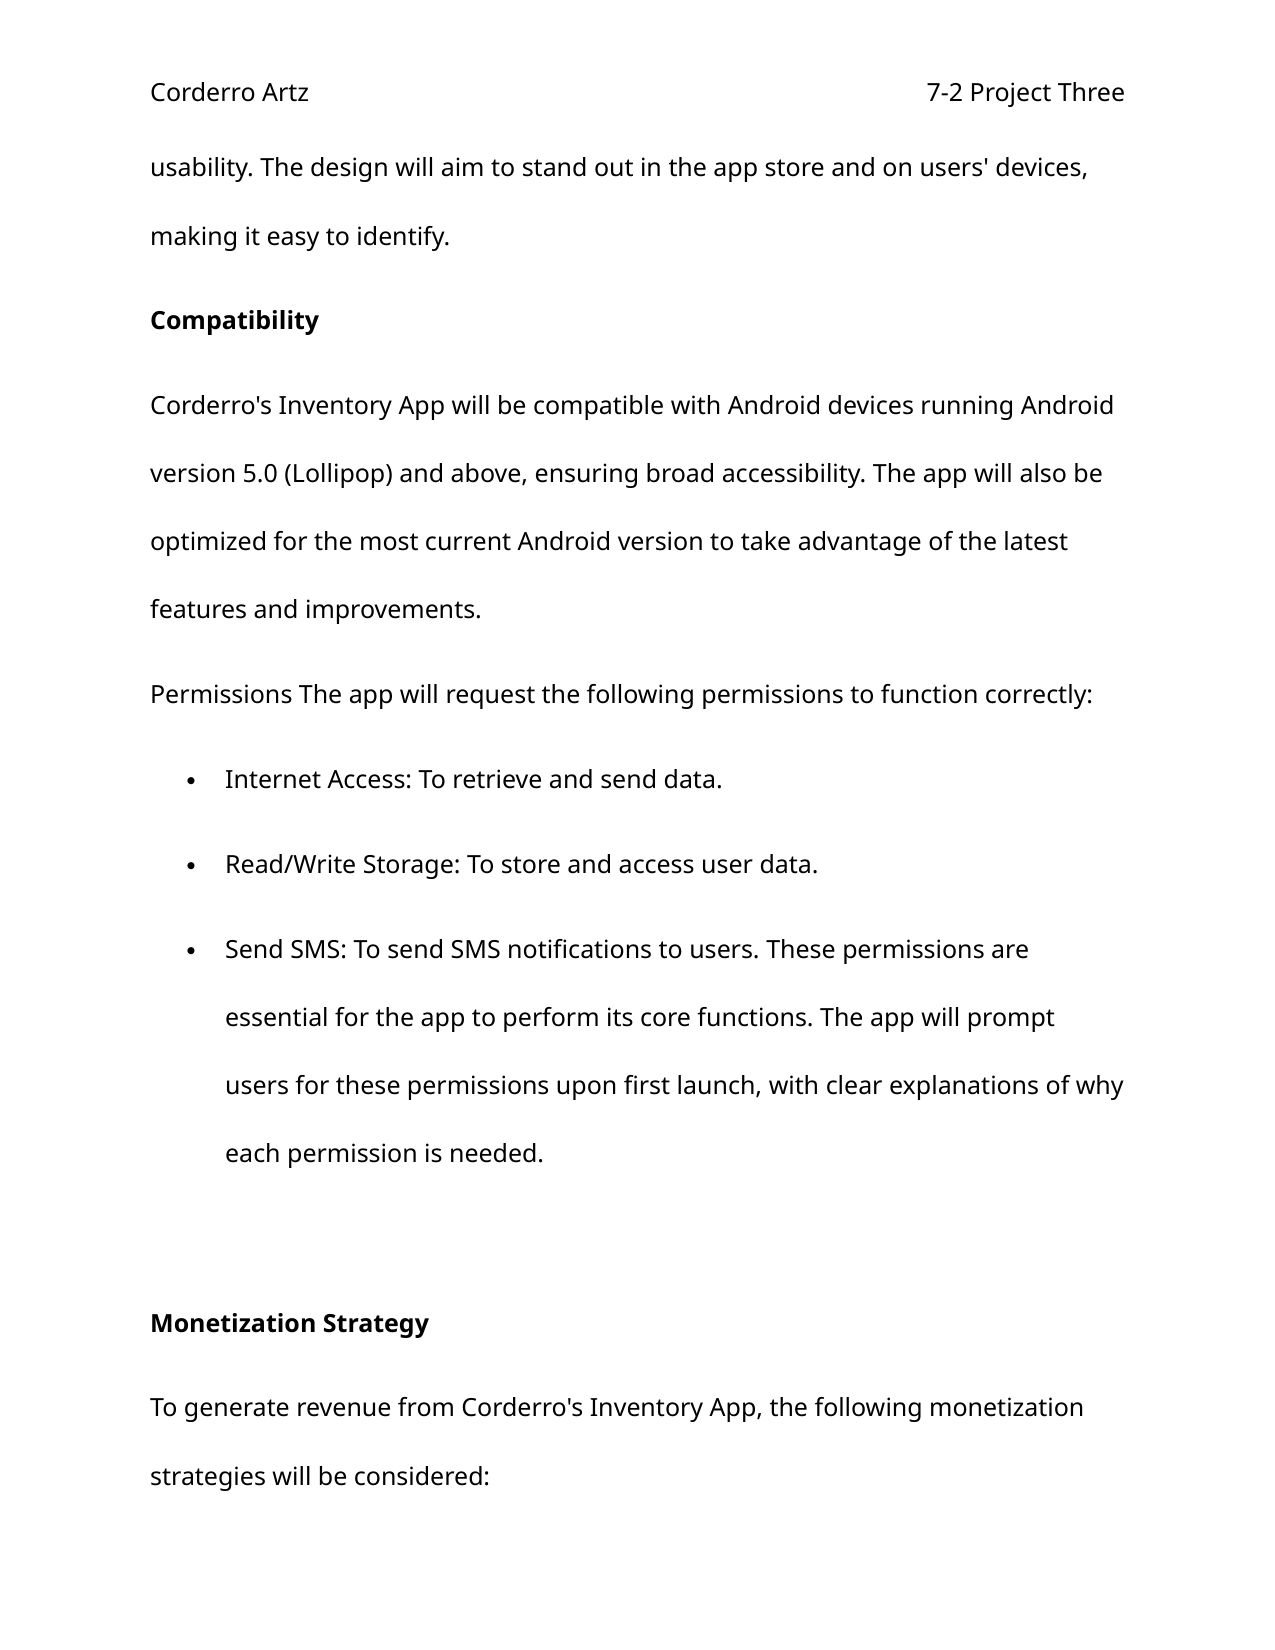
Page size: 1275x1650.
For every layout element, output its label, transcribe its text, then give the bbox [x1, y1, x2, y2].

text To generate revenue from Corderro's Inventory App, the following monetization strategies will be considered: [150, 1390, 1125, 1492]
text Permissions The app will request the following permissions to function correctly: [150, 677, 1125, 711]
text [150, 150, 1125, 252]
list Internet Access: To retrieve and send data. [187, 762, 1125, 796]
text Compatibility [150, 303, 1125, 337]
text Monetization Strategy [150, 1305, 1125, 1339]
list Send SMS: To send SMS notifications to users. These permissions are essential for the app to perform its core functions. The app will prompt users for these permissions upon first launch, with clear explanations of why each permission is needed. [187, 931, 1125, 1170]
list Read/Write Storage: To store and access user data. [187, 846, 1125, 881]
text Corderro's Inventory App will be compatible with Android devices running Android version 5.0 (Lollipop) and above, ensuring broad accessibility. The app will also be optimized for the most current Android version to take advantage of the latest features and improvements. [150, 388, 1125, 626]
